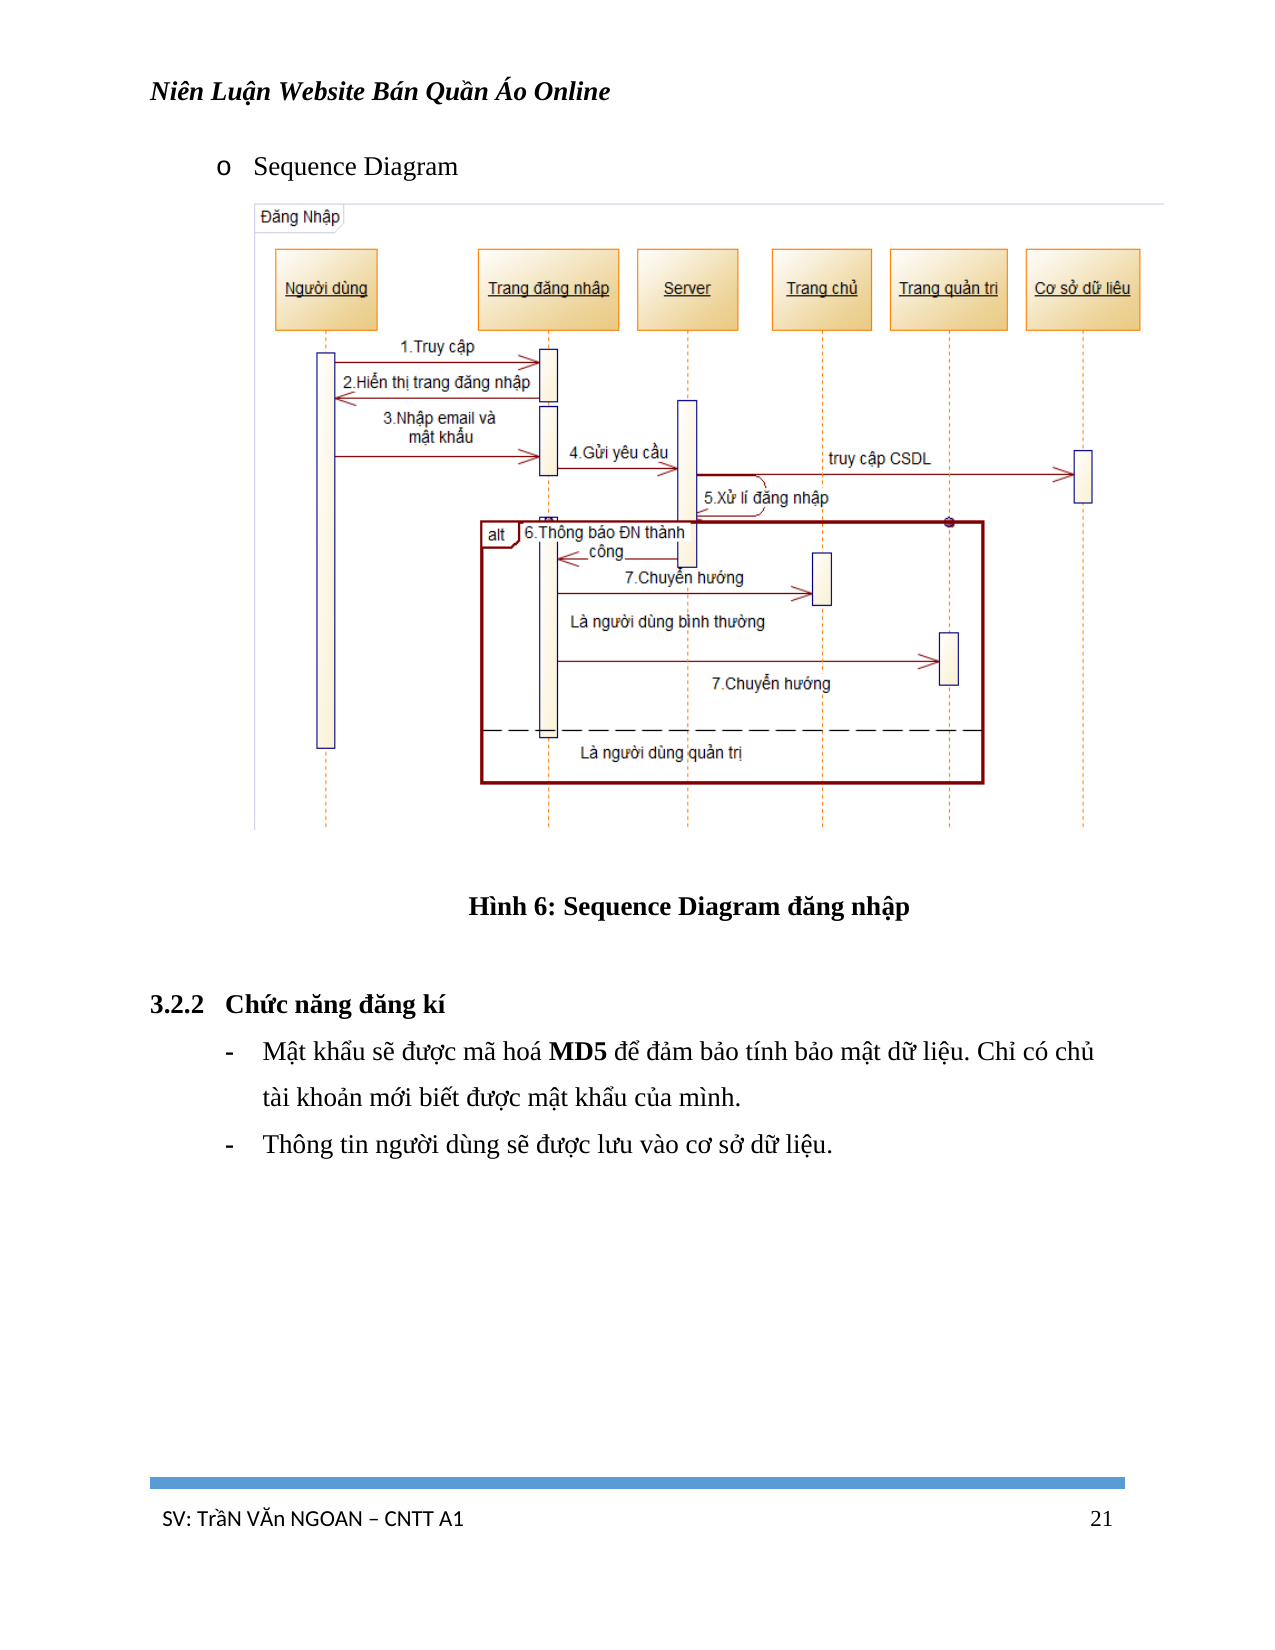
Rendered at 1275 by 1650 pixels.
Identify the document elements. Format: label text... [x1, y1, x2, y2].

list Hình 6: Sequence Diagram đăng nhập [253, 891, 1125, 922]
list Chức năng đăng kí [150, 988, 1125, 1019]
picture [253, 200, 1165, 830]
list Mật khẩu sẽ được mã hoá MD5 để đảm bảo tính bảo mật dữ liệu. Chỉ có chủ tài khoản mới biết được mật khẩu của mình. [225, 1035, 1125, 1112]
list Sequence Diagram [216, 150, 1125, 183]
list Thông tin người dùng sẽ được lưu vào cơ sở dữ liệu. [225, 1128, 1125, 1159]
